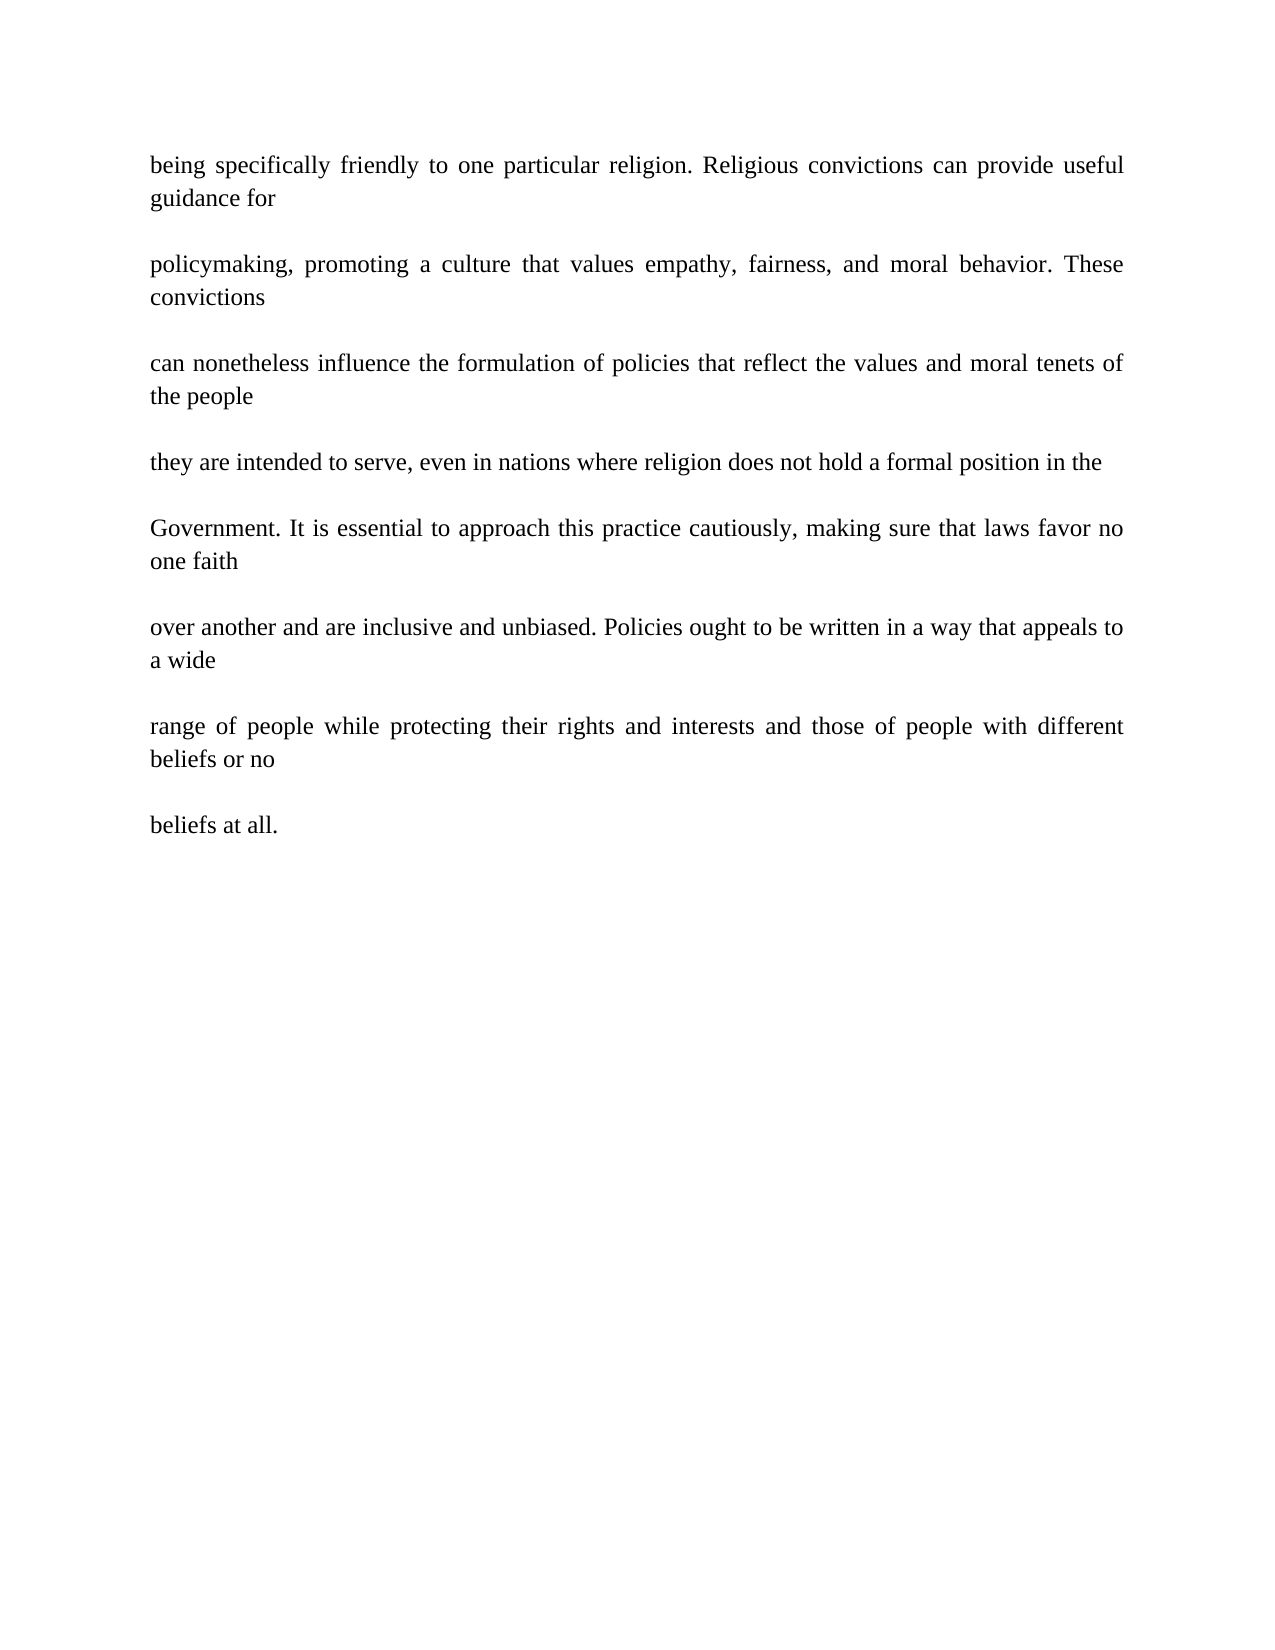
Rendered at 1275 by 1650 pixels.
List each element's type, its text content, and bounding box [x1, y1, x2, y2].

text over another and are inclusive and unbiased. Policies ought to be written in a way that appeals to a wide [150, 612, 1125, 674]
text range of people while protecting their rights and interests and those of people with different beliefs or no [150, 711, 1125, 773]
text they are intended to serve, even in nations where religion does not hold a formal position in the [150, 447, 1125, 476]
text being specifically friendly to one particular religion. Religious convictions can provide useful guidance for [150, 150, 1125, 212]
text beliefs at all. [150, 810, 1125, 839]
text can nonetheless influence the formulation of policies that reflect the values and moral tenets of the people [150, 348, 1125, 410]
text policymaking, promoting a culture that values empathy, fairness, and moral behavior. These convictions [150, 249, 1125, 311]
text Government. It is essential to approach this practice cautiously, making sure that laws favor no one faith [150, 513, 1125, 575]
